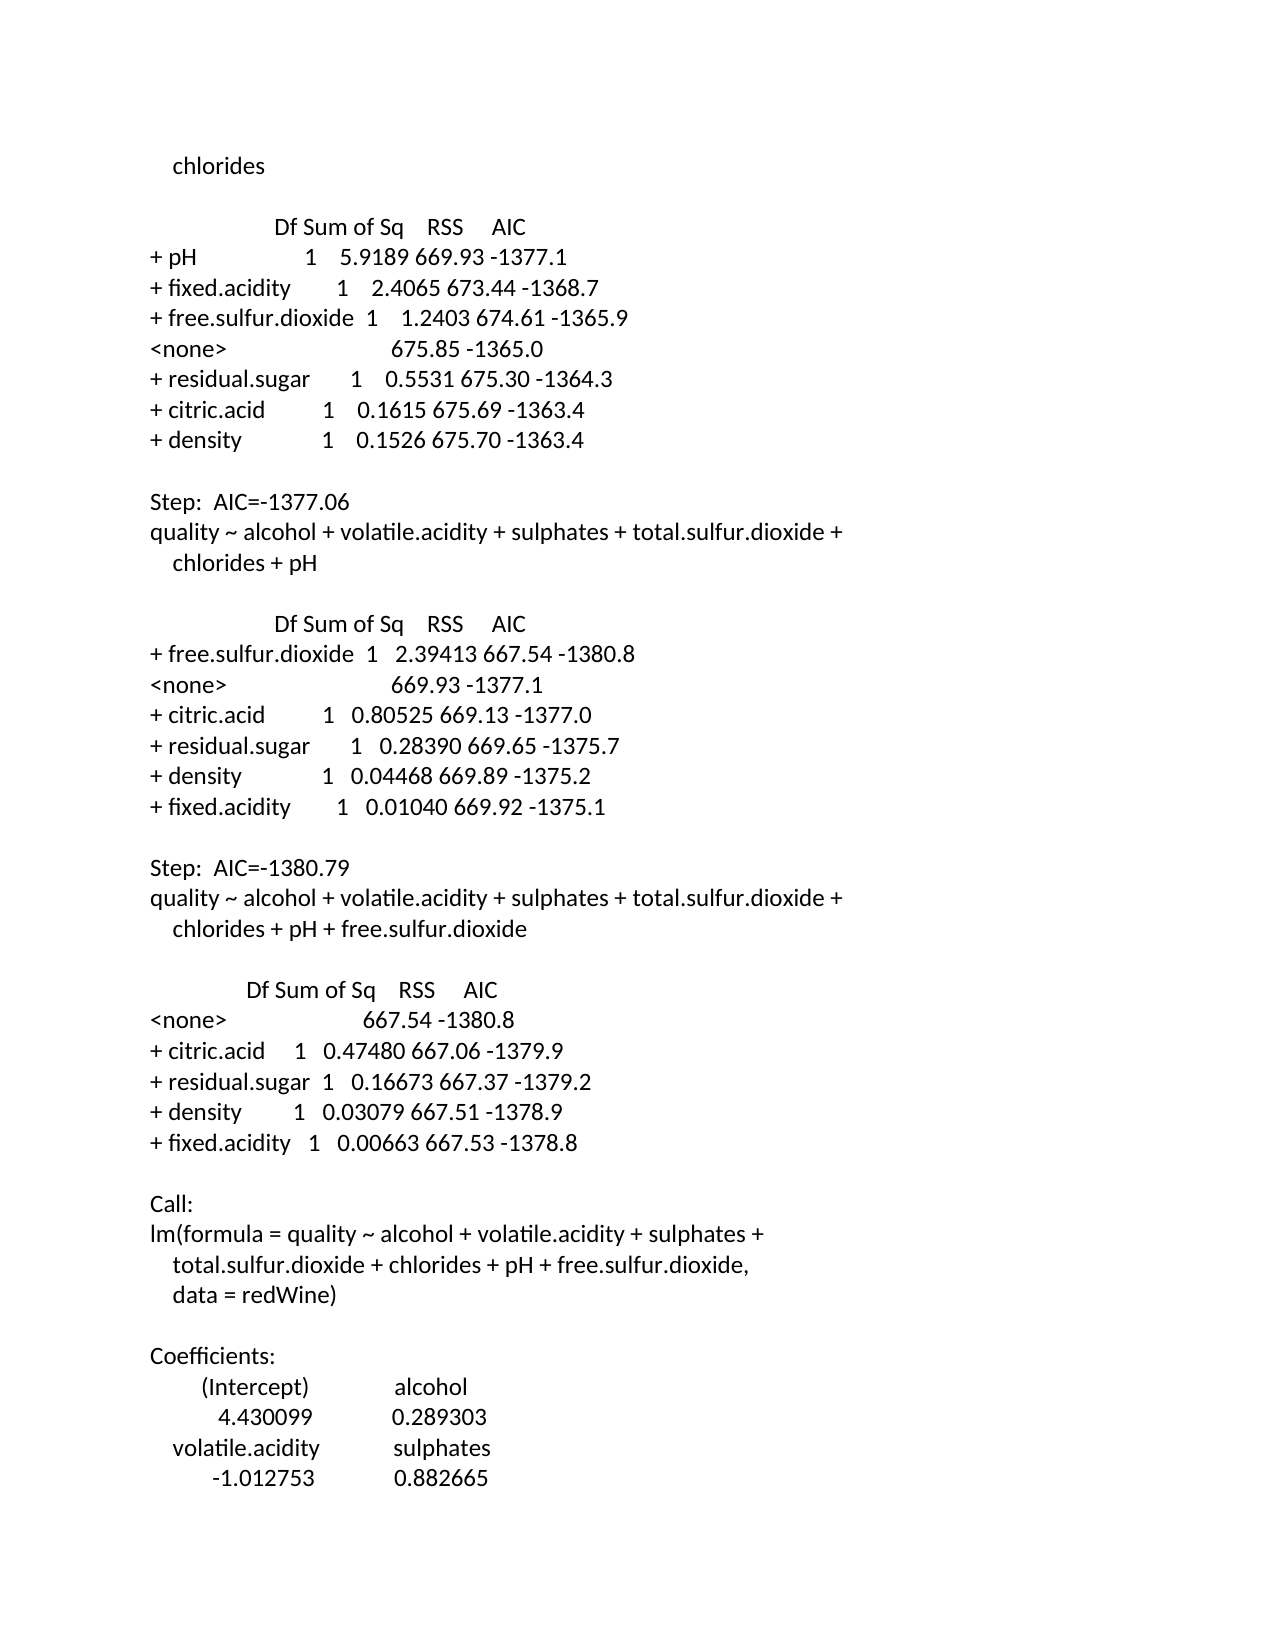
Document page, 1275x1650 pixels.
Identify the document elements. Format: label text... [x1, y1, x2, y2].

text quality ~ alcohol + volatile.acidity + sulphates + total.sulfur.dioxide + [150, 882, 1125, 913]
text chlorides [150, 150, 1125, 181]
text + free.sulfur.dioxide 1 1.2403 674.61 -1365.9 [150, 303, 1125, 333]
text Df Sum of Sq RSS AIC [150, 974, 1125, 1004]
text + fixed.acidity 1 0.00663 667.53 -1378.8 [150, 1127, 1125, 1157]
text Coefficients: [150, 1340, 1125, 1371]
text + fixed.acidity 1 2.4065 673.44 -1368.7 [150, 272, 1125, 303]
text Df Sum of Sq RSS AIC [150, 608, 1125, 638]
text + citric.acid 1 0.47480 667.06 -1379.9 [150, 1035, 1125, 1066]
text Call: [150, 1188, 1125, 1218]
text <none> 667.54 -1380.8 [150, 1004, 1125, 1035]
text 4.430099 0.289303 [150, 1401, 1125, 1432]
text + citric.acid 1 0.80525 669.13 -1377.0 [150, 699, 1125, 730]
text + density 1 0.1526 675.70 -1363.4 [150, 425, 1125, 455]
text + density 1 0.04468 669.89 -1375.2 [150, 760, 1125, 791]
text + density 1 0.03079 667.51 -1378.9 [150, 1096, 1125, 1127]
text chlorides + pH [150, 547, 1125, 577]
text + residual.sugar 1 0.28390 669.65 -1375.7 [150, 730, 1125, 760]
text + citric.acid 1 0.1615 675.69 -1363.4 [150, 394, 1125, 425]
text <none> 669.93 -1377.1 [150, 669, 1125, 699]
text data = redWine) [150, 1279, 1125, 1310]
text + free.sulfur.dioxide 1 2.39413 667.54 -1380.8 [150, 638, 1125, 669]
text total.sulfur.dioxide + chlorides + pH + free.sulfur.dioxide, [150, 1249, 1125, 1279]
text chlorides + pH + free.sulfur.dioxide [150, 913, 1125, 943]
text -1.012753 0.882665 [150, 1462, 1125, 1493]
text Df Sum of Sq RSS AIC [150, 211, 1125, 242]
text Step: AIC=-1377.06 [150, 486, 1125, 516]
text + fixed.acidity 1 0.01040 669.92 -1375.1 [150, 791, 1125, 821]
text + residual.sugar 1 0.5531 675.30 -1364.3 [150, 364, 1125, 394]
text lm(formula = quality ~ alcohol + volatile.acidity + sulphates + [150, 1218, 1125, 1249]
text quality ~ alcohol + volatile.acidity + sulphates + total.sulfur.dioxide + [150, 516, 1125, 547]
text volatile.acidity sulphates [150, 1432, 1125, 1462]
text + pH 1 5.9189 669.93 -1377.1 [150, 242, 1125, 272]
text Step: AIC=-1380.79 [150, 852, 1125, 882]
text + residual.sugar 1 0.16673 667.37 -1379.2 [150, 1066, 1125, 1096]
text (Intercept) alcohol [150, 1371, 1125, 1401]
text <none> 675.85 -1365.0 [150, 333, 1125, 364]
